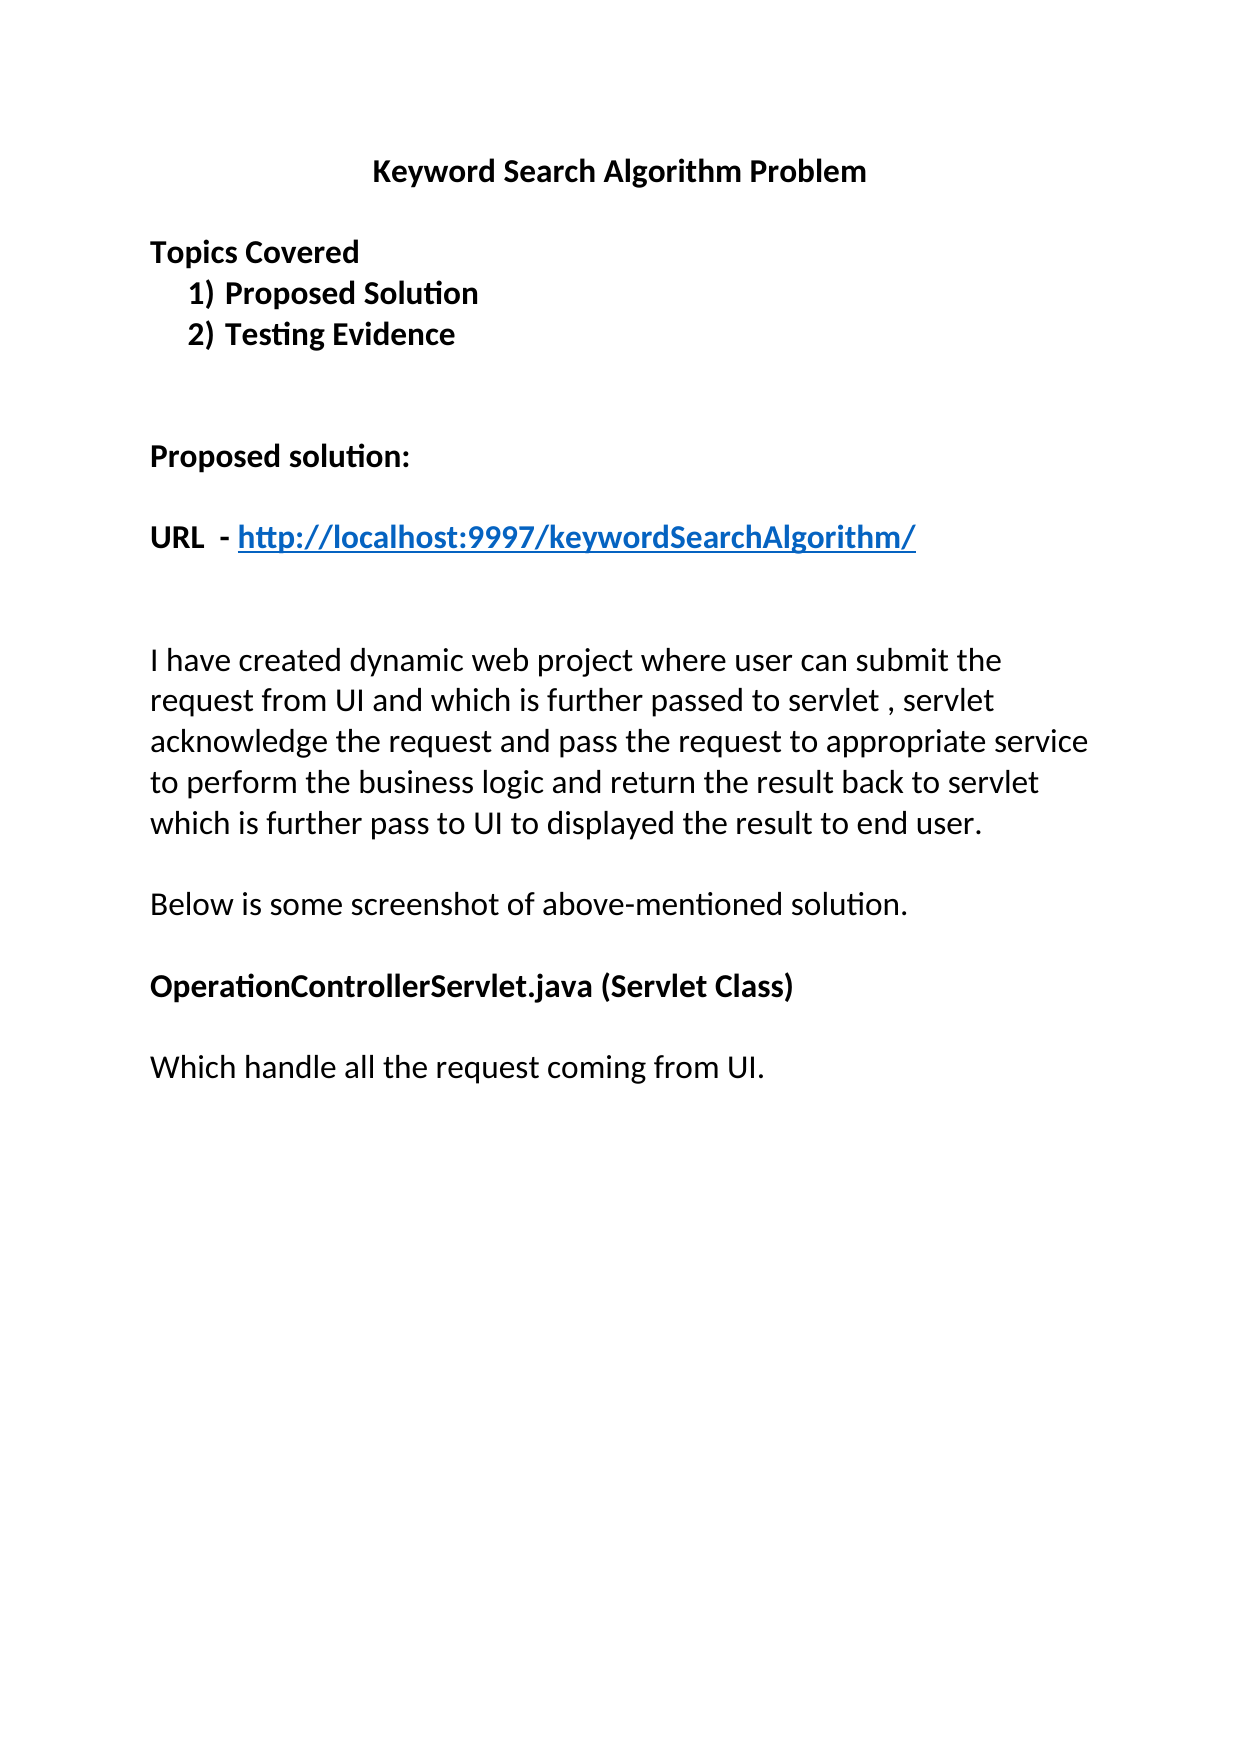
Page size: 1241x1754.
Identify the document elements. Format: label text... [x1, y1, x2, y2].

text OperationControllerServlet.java (Servlet Class) [150, 964, 1090, 1005]
list Proposed Solution [187, 272, 1090, 313]
list Testing Evidence [187, 313, 1090, 354]
text I have created dynamic web project where user can submit the request from UI and which is further passed to servlet , servlet acknowledge the request and pass the request to appropriate service to perform the business logic and return the result back to servlet which is further pass to UI to displayed the result to end user. [150, 639, 1090, 842]
text Below is some screenshot of above-mentioned solution. [150, 883, 1090, 924]
text URL - http://localhost:9997/keywordSearchAlgorithm/ [150, 517, 1090, 557]
text Keyword Search Algorithm Problem [150, 150, 1090, 191]
text Proposed solution: [150, 435, 1090, 476]
text Which handle all the request coming from UI. [150, 1046, 1090, 1087]
text Topics Covered [150, 231, 1090, 272]
